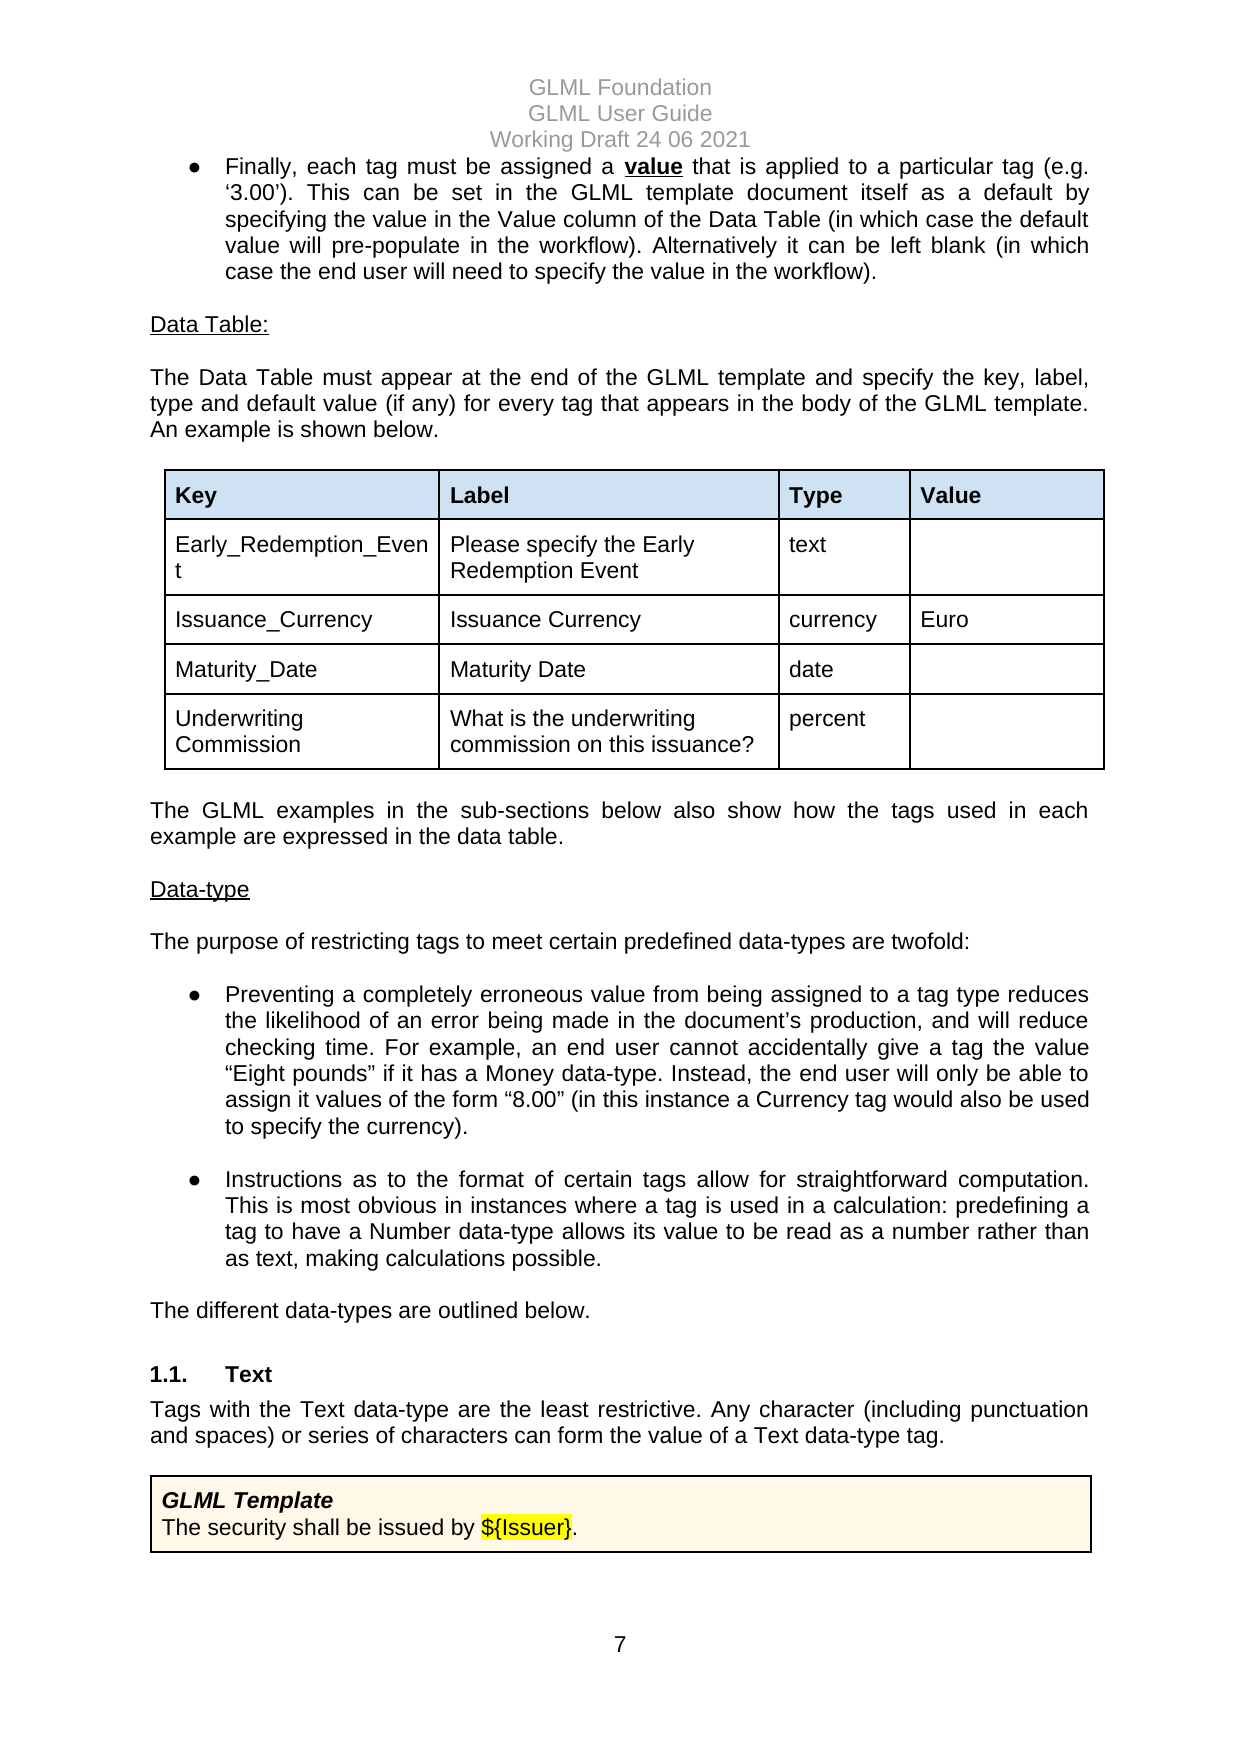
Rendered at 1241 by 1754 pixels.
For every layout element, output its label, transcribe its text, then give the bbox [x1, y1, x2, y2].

table_cell Underwriting Commission [166, 695, 438, 768]
table_cell What is the underwriting commission on this issuance? [440, 695, 778, 768]
table_cell Please specify the Early Redemption Event [440, 520, 778, 594]
text Tags with the Text data-type are the least restrictive. Any character (including punctuation and spaces) or series of characters can form the value of a Text data-type tag. [150, 1396, 1090, 1448]
table_cell percent [780, 695, 909, 768]
table_cell date [780, 645, 909, 692]
table_cell text [780, 520, 909, 594]
table_header GLML Template The security shall be issued by ${Issuer}. [152, 1477, 1090, 1551]
text The different data-types are outlined below. [150, 1297, 1090, 1324]
table_header Label [440, 471, 778, 518]
subtitle Text [187, 1361, 1090, 1387]
table_cell Issuance Currency [440, 596, 778, 643]
table_cell Issuance_Currency [166, 596, 438, 643]
text The purpose of restricting tags to meet certain predefined data-types are twofold: [150, 928, 1090, 955]
text The Data Table must appear at the end of the GLML template and specify the key, label, type and default value (if any) for every tag that appears in the body of the GLML template. An example is shown below. [150, 364, 1090, 443]
table_cell Maturity_Date [166, 645, 438, 692]
list Finally, each tag must be assigned a value that is applied to a particular tag (e.g. ‘3.00’). This can be set in the GLML template document itself as a default by specifying the value in the Value column of the Data Table (in which case the default value will pre-populate in the workflow). Alternatively it can be left blank (in which case the end user will need to specify the value in the workflow). [187, 153, 1090, 284]
table_cell Maturity Date [440, 645, 778, 692]
text The GLML examples in the sub-sections below also show how the tags used in each example are expressed in the data table. [150, 797, 1090, 849]
list Instructions as to the format of certain tags allow for straightforward computation. This is most obvious in instances where a tag is used in a calculation: predefining a tag to have a Number data-type allows its value to be read as a number rather than as text, making calculations possible. [187, 1166, 1090, 1271]
table_cell Early_Redemption_Event [166, 520, 438, 594]
text Data Table: [150, 311, 1090, 337]
table_header Type [780, 471, 909, 518]
text Data-type [150, 876, 1090, 902]
table_cell [911, 645, 1103, 692]
list Preventing a completely erroneous value from being assigned to a tag type reduces the likelihood of an error being made in the document’s production, and will reduce checking time. For example, an end user cannot accidentally give a tag the value “Eight pounds” if it has a Money data-type. Instead, the end user will only be able to assign it values of the form “8.00” (in this instance a Currency tag would also be used to specify the currency). [187, 981, 1090, 1139]
table_header Value [911, 471, 1103, 518]
table_cell [911, 695, 1103, 768]
table_cell Euro [911, 596, 1103, 643]
table_cell [911, 520, 1103, 594]
table_cell currency [780, 596, 909, 643]
table_header Key [166, 471, 438, 518]
